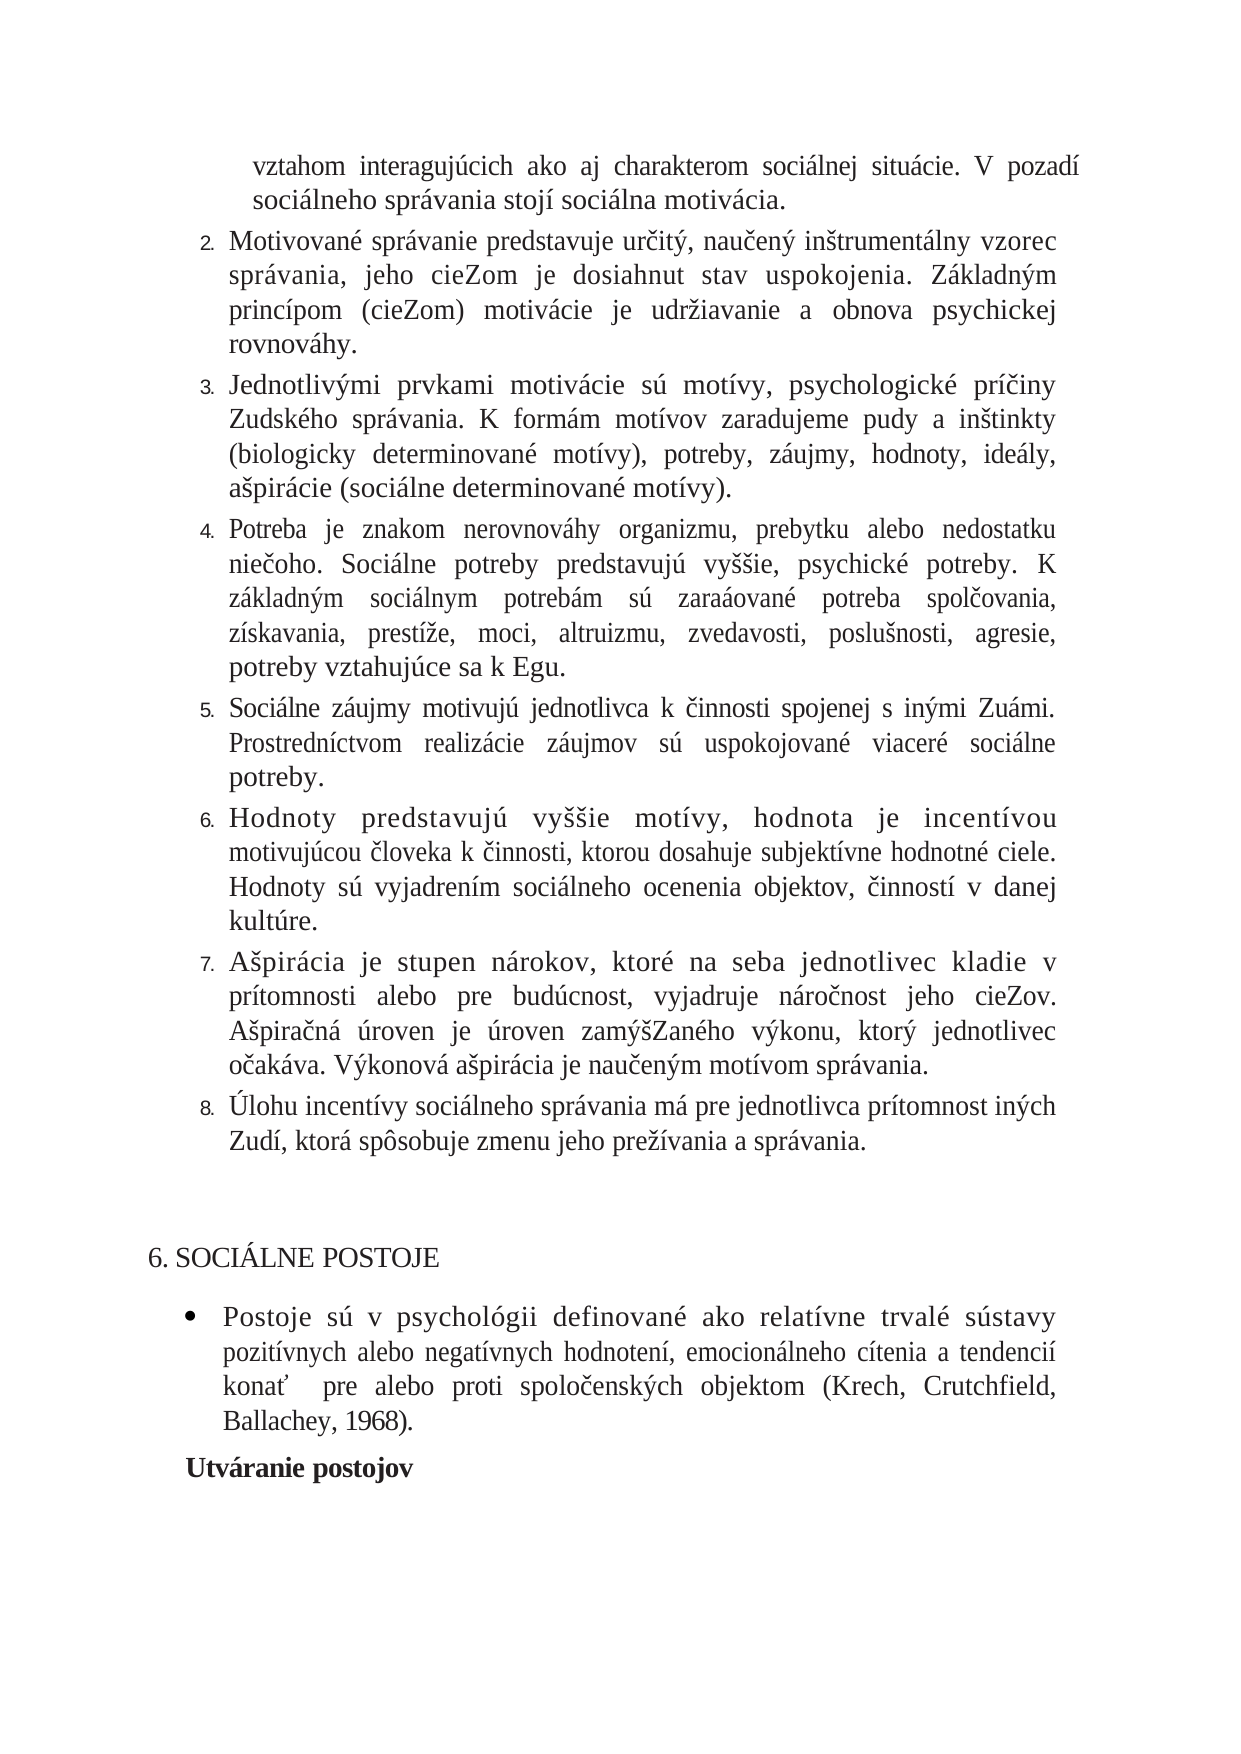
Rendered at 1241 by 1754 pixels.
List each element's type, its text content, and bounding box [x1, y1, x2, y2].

list Úlohu incentívy sociálneho správania má pre jednotlivca prítomnost iných Zudí, ktorá spôsobuje zmenu jeho prežívania a správania. [199, 1088, 1056, 1157]
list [223, 148, 1079, 216]
list Postoje sú v psychológii definované ako relatívne trvalé sústavy pozitívnych alebo negatívnych hodnotení, emocionálneho cítenia a tendencií konať pre alebo proti spoločenských objektom (Krech, Crutchfield, Ballachey, 1968). [185, 1299, 1056, 1436]
list Motivované správanie predstavuje určitý, naučený inštrumentálny vzorec správania, jeho cieZom je dosiahnut stav uspokojenia. Základným princípom (cieZom) motivácie je udržiavanie a obnova psychickej rovnováhy. [199, 223, 1057, 360]
list Potreba je znakom nerovnováhy organizmu, prebytku alebo nedostatku niečoho. Sociálne potreby predstavujú vyššie, psychické potreby. K základným sociálnym potrebám sú zaraáované potreba spolčovania, získavania, prestíže, moci, altruizmu, zvedavosti, poslušnosti, agresie, potreby vztahujúce sa k Egu. [199, 511, 1056, 683]
list Sociálne záujmy motivujú jednotlivca k činnosti spojenej s inými Zuámi. Prostredníctvom realizácie záujmov sú uspokojované viaceré sociálne potreby. [199, 690, 1056, 793]
list Jednotlivými prvkami motivácie sú motívy, psychologické príčiny Zudského správania. K formám motívov zaradujeme pudy a inštinkty (biologicky determinované motívy), potreby, záujmy, hodnoty, ideály, ašpirácie (sociálne determinované motívy). [199, 367, 1056, 504]
text Utváranie postojov [185, 1451, 1093, 1484]
text 6. SOCIÁLNE POSTOJE [148, 1240, 1093, 1273]
list Hodnoty predstavujú vyššie motívy, hodnota je incentívou motivujúcou človeka k činnosti, ktorou dosahuje subjektívne hodnotné ciele. Hodnoty sú vyjadrením sociálneho ocenenia objektov, činností v danej kultúre. [199, 800, 1057, 937]
list Ašpirácia je stupen nárokov, ktoré na seba jednotlivec kladie v prítomnosti alebo pre budúcnost, vyjadruje náročnost jeho cieZov. Ašpiračná úroven je úroven zamýšZaného výkonu, ktorý jednotlivec očakáva. Výkonová ašpirácia je naučeným motívom správania. [199, 944, 1057, 1081]
